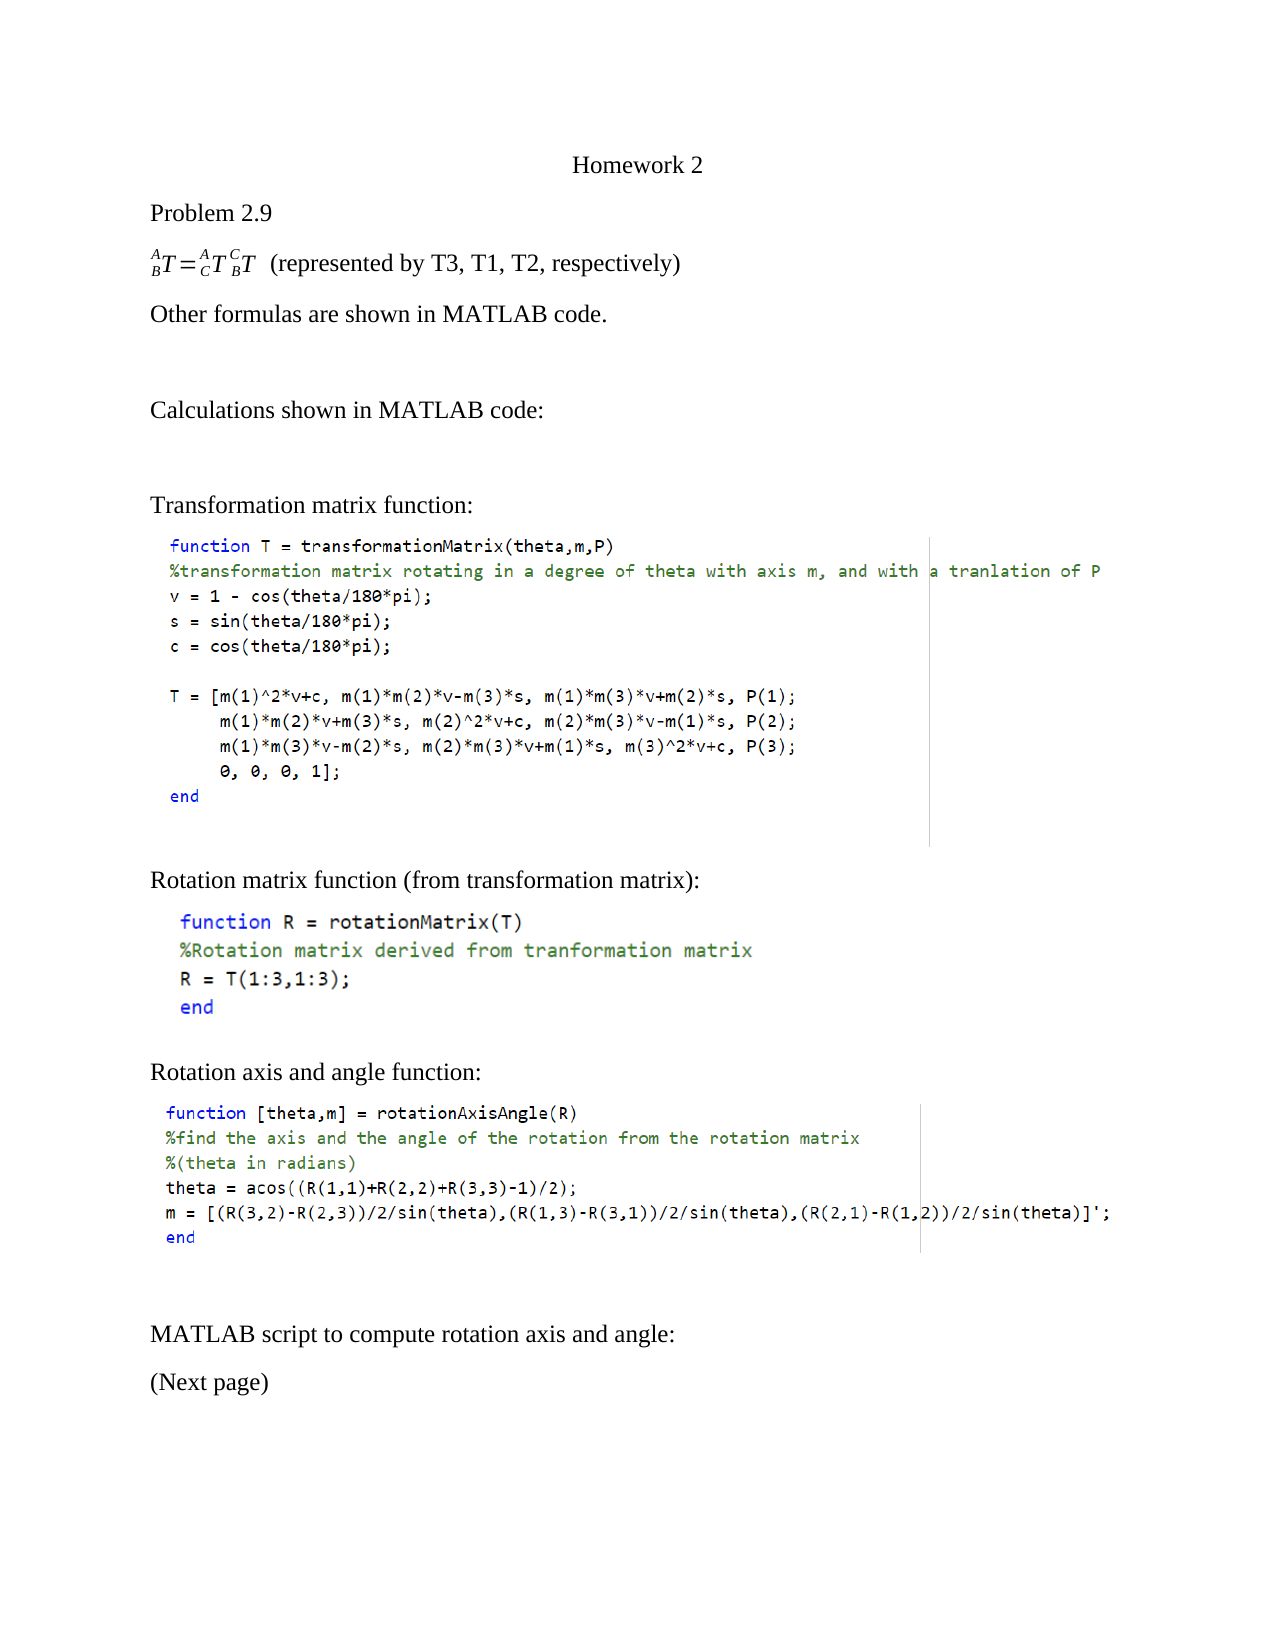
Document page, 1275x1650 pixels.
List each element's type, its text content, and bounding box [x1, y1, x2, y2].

picture [150, 912, 883, 1038]
text Problem 2.9 [150, 198, 1125, 226]
text Homework 2 [150, 150, 1125, 179]
picture [150, 537, 1132, 847]
text Rotation matrix function (from transformation matrix): [150, 865, 1125, 894]
text Calculations shown in MATLAB code: [150, 395, 1125, 423]
text (represented by T3, T1, T2, respectively) [150, 245, 1125, 280]
text MATLAB script to compute rotation axis and angle: [150, 1319, 1125, 1348]
picture [150, 1104, 1125, 1253]
text Other formulas are shown in MATLAB code. [150, 299, 1125, 328]
text (Next page) [150, 1367, 1125, 1396]
text Rotation axis and angle function: [150, 1057, 1125, 1086]
text Transformation matrix function: [150, 490, 1125, 519]
